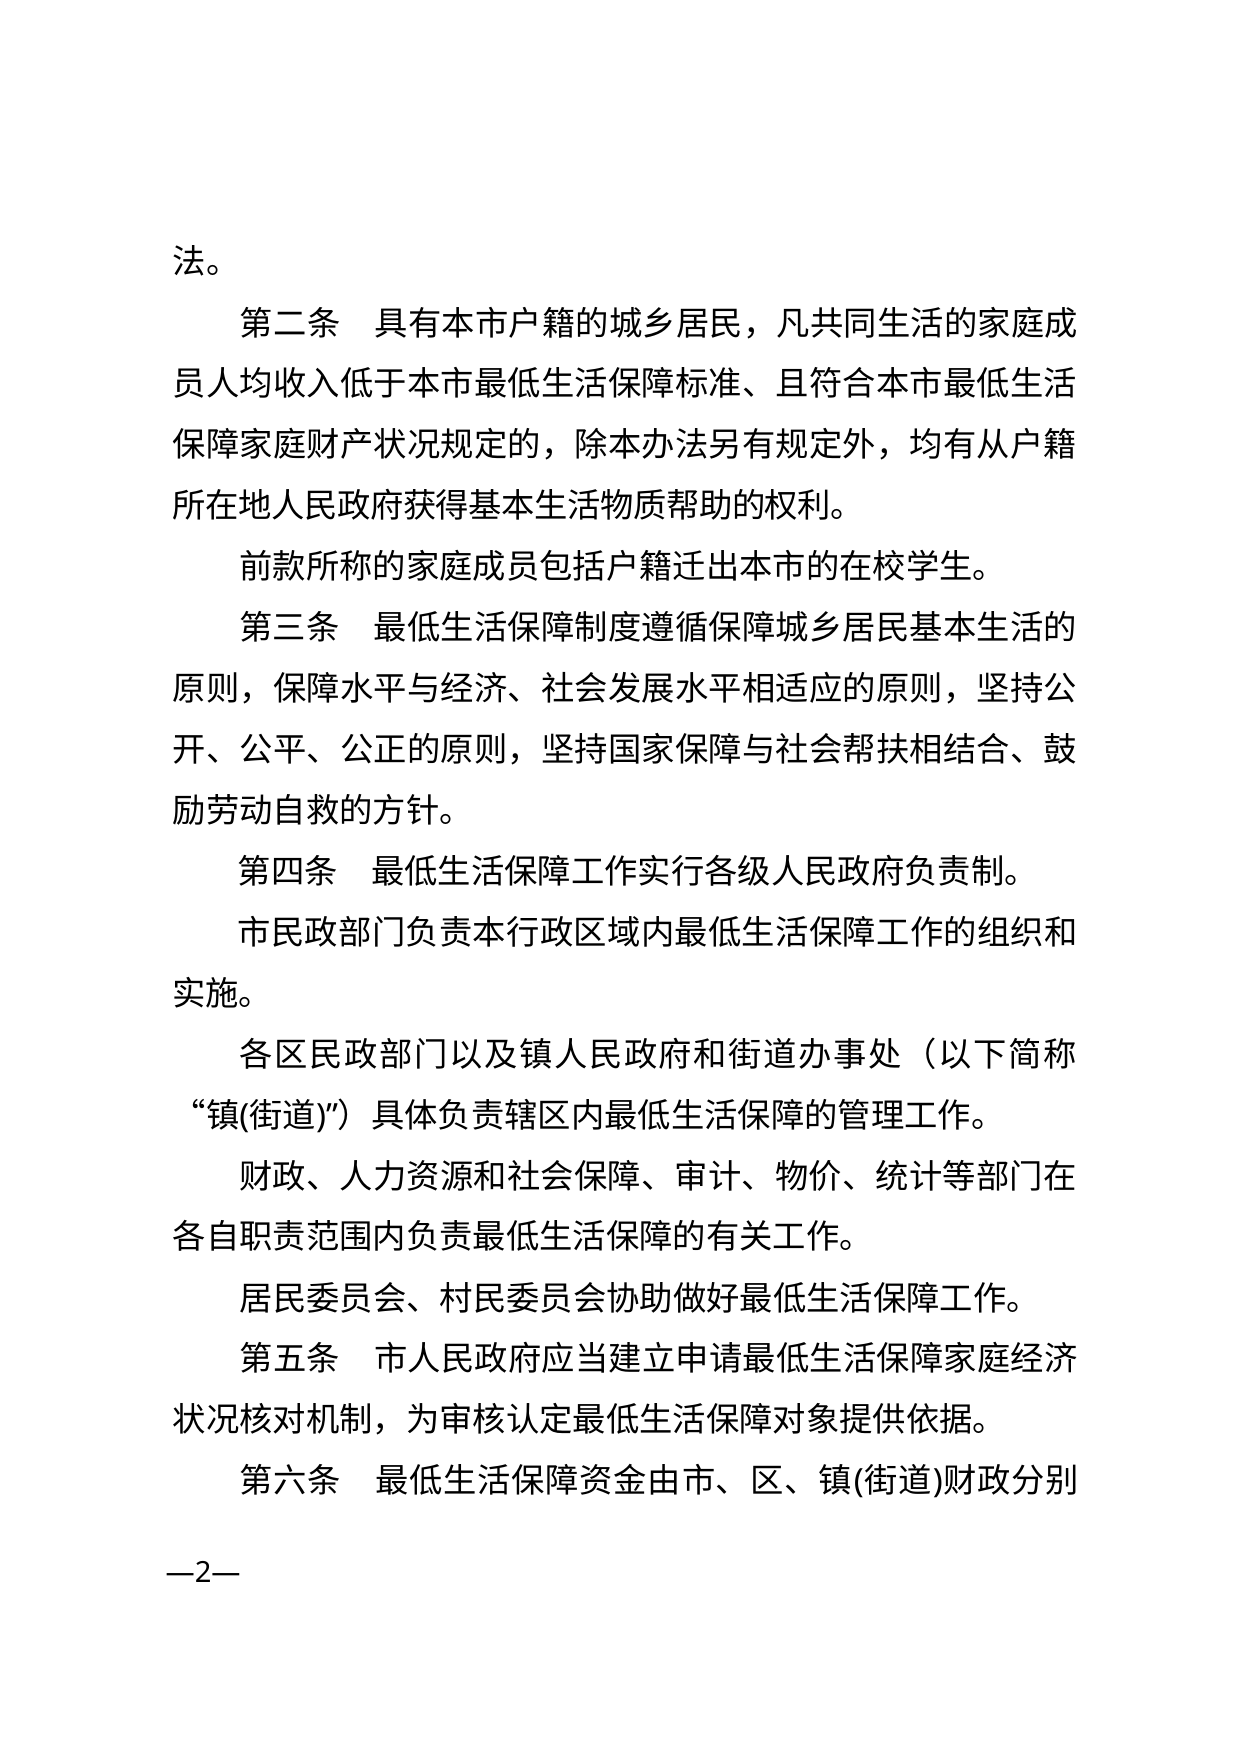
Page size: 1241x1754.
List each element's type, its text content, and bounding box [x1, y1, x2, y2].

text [172, 1444, 1079, 1505]
text 第三条 最低生活保障制度遵循保障城乡居民基本生活的原则，保障水平与经济、社会发展水平相适应的原则，坚持公开、公平、公正的原则，坚持国家保障与社会帮扶相结合、鼓励劳动自救的方针。 [172, 591, 1079, 834]
text 各区民政部门以及镇人民政府和街道办事处（以下简称“镇(街道)”）具体负责辖区内最低生活保障的管理工作。 [172, 1017, 1079, 1139]
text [172, 225, 1079, 286]
text 居民委员会、村民委员会协助做好最低生活保障工作。 [172, 1261, 1079, 1322]
text 市民政部门负责本行政区域内最低生活保障工作的组织和实施。 [172, 896, 1079, 1017]
text 第四条 最低生活保障工作实行各级人民政府负责制。 [172, 834, 1079, 896]
text 第二条 具有本市户籍的城乡居民，凡共同生活的家庭成员人均收入低于本市最低生活保障标准、且符合本市最低生活保障家庭财产状况规定的，除本办法另有规定外，均有从户籍所在地人民政府获得基本生活物质帮助的权利。 [172, 286, 1079, 530]
text 财政、人力资源和社会保障、审计、物价、统计等部门在各自职责范围内负责最低生活保障的有关工作。 [172, 1139, 1079, 1261]
text 前款所称的家庭成员包括户籍迁出本市的在校学生。 [172, 530, 1079, 591]
text 第五条 市人民政府应当建立申请最低生活保障家庭经济状况核对机制，为审核认定最低生活保障对象提供依据。 [172, 1322, 1079, 1444]
